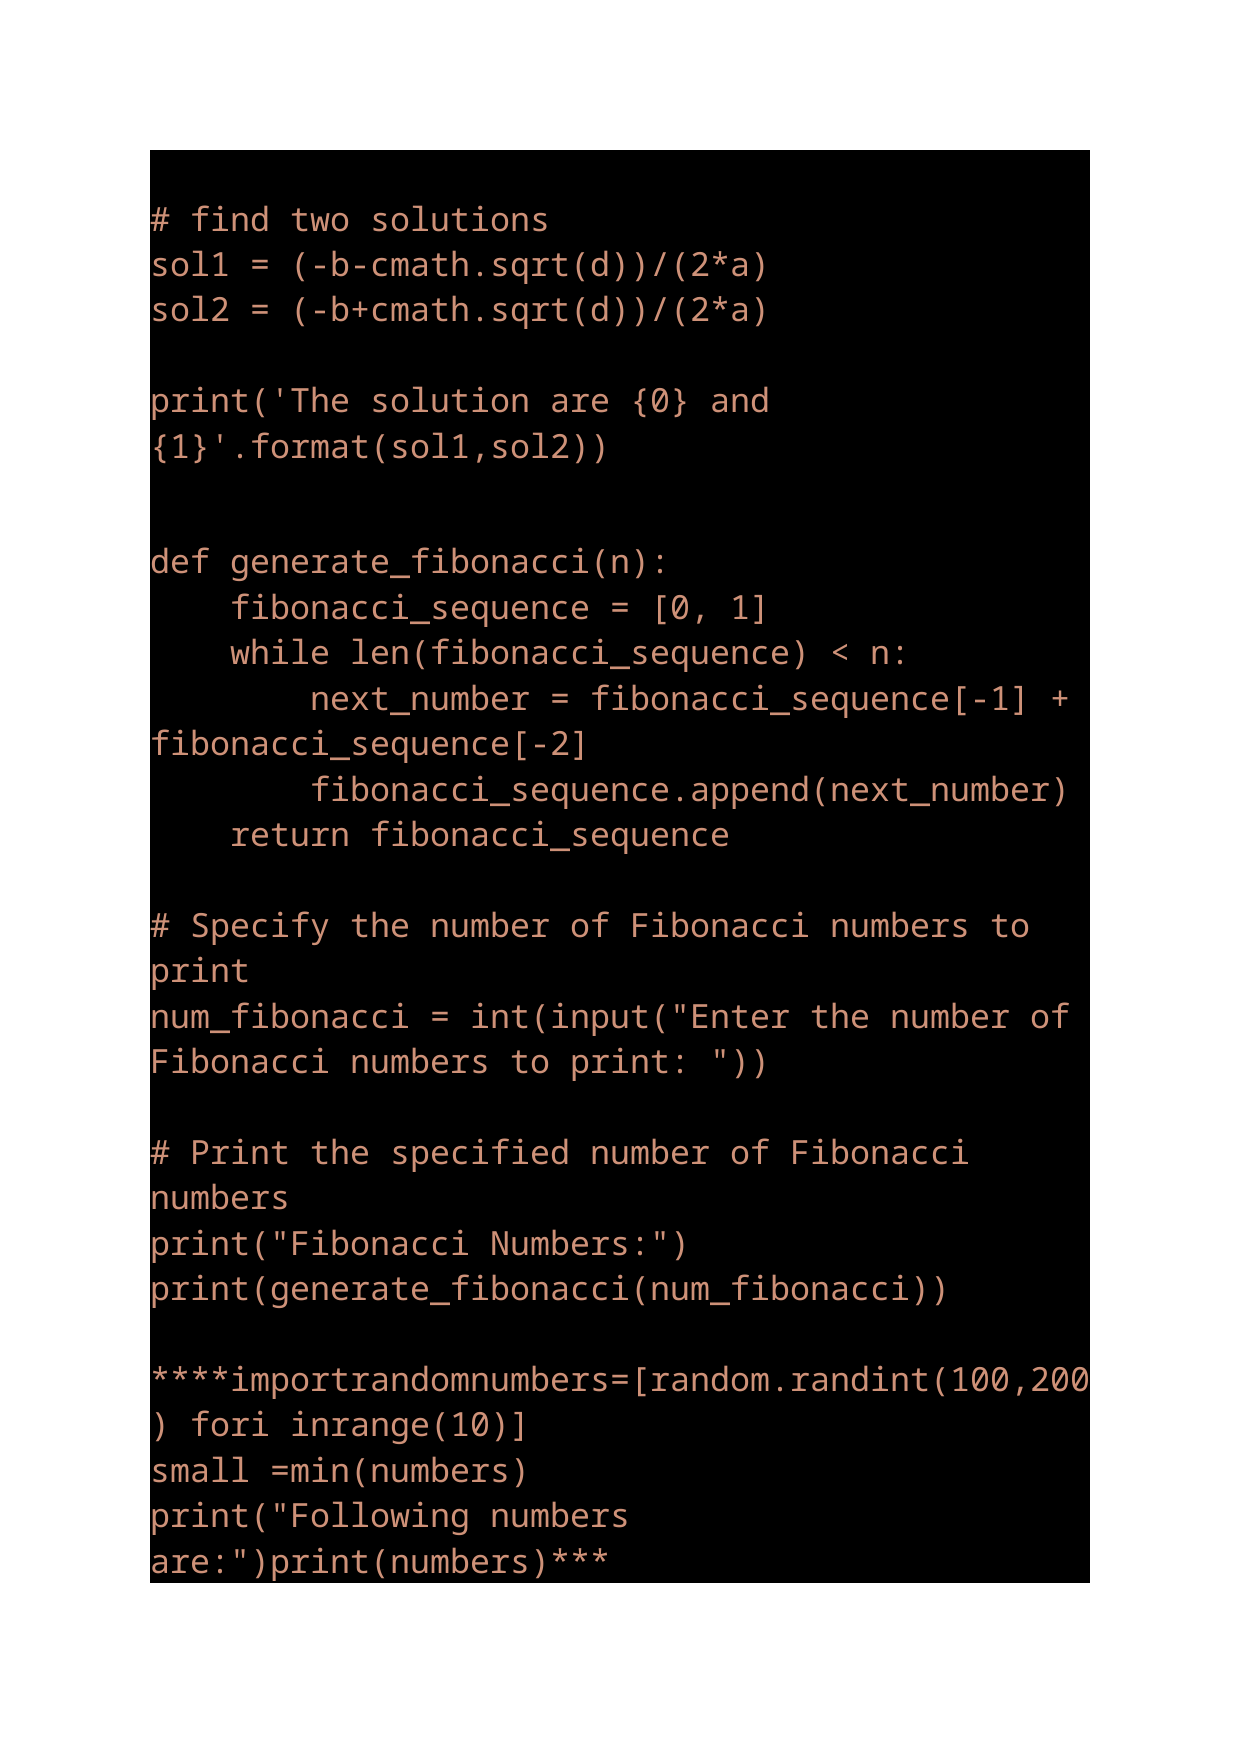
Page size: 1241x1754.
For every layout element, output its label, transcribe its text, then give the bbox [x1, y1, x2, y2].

text ****importrandomnumbers=[random.randint(100,200) fori inrange(10)] [150, 1356, 1090, 1447]
text sol2 = (-b+cmath.sqrt(d))/(2*a) [150, 286, 1090, 332]
text num_fibonacci = int(input("Enter the number of Fibonacci numbers to print: ")) [150, 992, 1090, 1083]
text print("Following numbers are:")print(numbers)*** [150, 1492, 1090, 1583]
text small =min(numbers) [150, 1447, 1090, 1492]
text print("Fibonacci Numbers:") [150, 1219, 1090, 1265]
text # Specify the number of Fibonacci numbers to print [150, 902, 1090, 992]
text fibonacci_sequence.append(next_number) [150, 765, 1090, 811]
text # Print the specified number of Fibonacci numbers [150, 1129, 1090, 1219]
text next_number = fibonacci_sequence[-1] + fibonacci_sequence[-2] [150, 674, 1090, 765]
text sol1 = (-b-cmath.sqrt(d))/(2*a) [150, 241, 1090, 286]
text print('The solution are {0} and {1}'.format(sol1,sol2)) [150, 377, 1090, 468]
text while len(fibonacci_sequence) < n: [150, 629, 1090, 674]
text print(generate_fibonacci(num_fibonacci)) [150, 1265, 1090, 1310]
text return fibonacci_sequence [150, 811, 1090, 856]
text fibonacci_sequence = [0, 1] [150, 584, 1090, 629]
text # find two solutions [150, 195, 1090, 241]
text def generate_fibonacci(n): [150, 538, 1090, 584]
